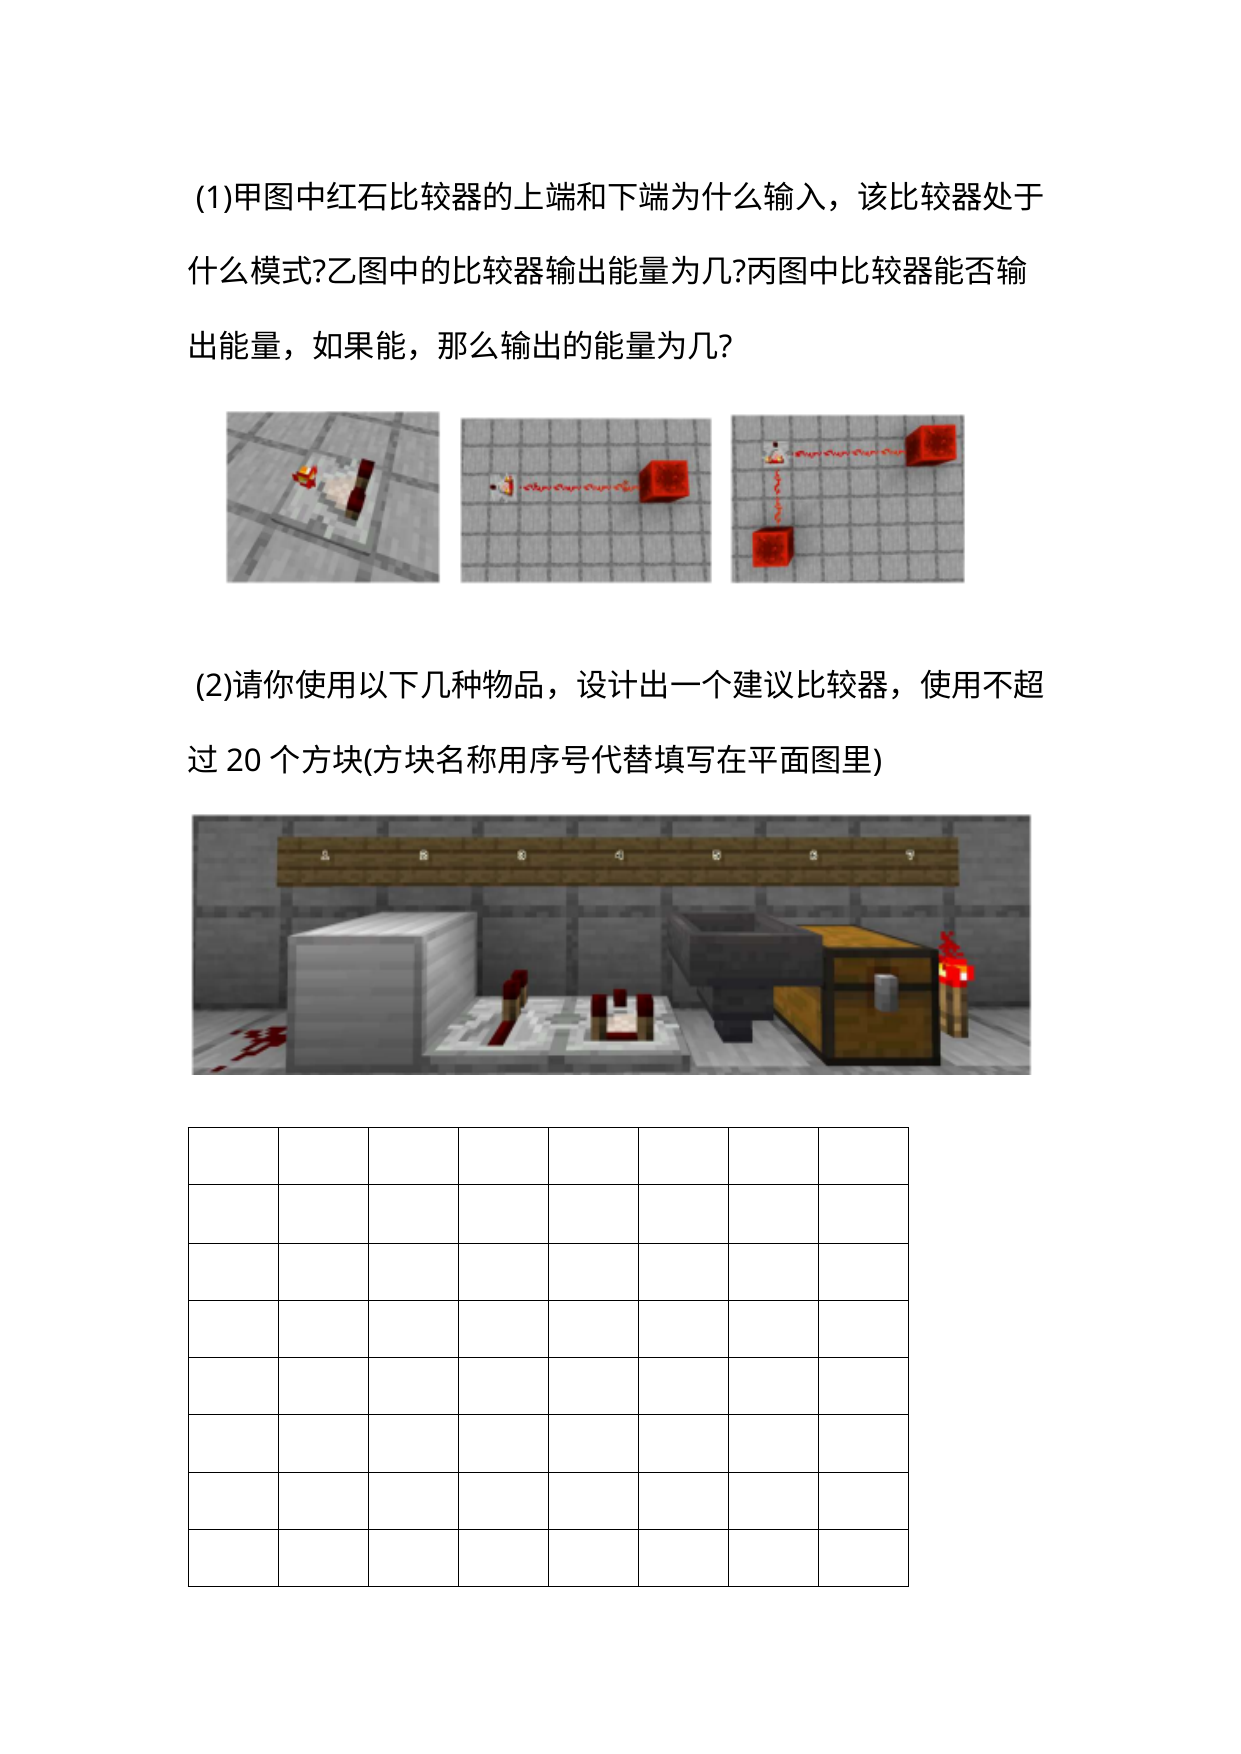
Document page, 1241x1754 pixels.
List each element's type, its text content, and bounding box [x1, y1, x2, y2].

table_cell [369, 1530, 458, 1586]
table_header [369, 1128, 458, 1184]
table_cell [819, 1473, 908, 1529]
table_cell [189, 1358, 278, 1414]
table_cell [819, 1185, 908, 1243]
table_cell [279, 1301, 368, 1357]
table_cell [639, 1473, 728, 1529]
table_header [819, 1128, 908, 1184]
table_header [459, 1128, 548, 1184]
table_header [729, 1128, 818, 1184]
table_cell [819, 1244, 908, 1300]
table_cell [369, 1358, 458, 1414]
table_cell [279, 1185, 368, 1243]
table_cell [819, 1415, 908, 1472]
table_cell [369, 1301, 458, 1357]
table_cell [549, 1473, 638, 1529]
table_cell [279, 1358, 368, 1414]
table_cell [549, 1358, 638, 1414]
table_cell [459, 1301, 548, 1357]
table_cell [369, 1473, 458, 1529]
table_cell [639, 1301, 728, 1357]
picture [195, 399, 1009, 604]
text (1)甲图中红石比较器的上端和下端为什么输入，该比较器处于什么模式?乙图中的比较器输出能量为几?丙图中比较器能否输出能量，如果能，那么输出的能量为几? [187, 162, 1053, 376]
table_cell [819, 1530, 908, 1586]
table_cell [369, 1185, 458, 1243]
text (2)请你使用以下几种物品，设计出一个建议比较器，使用不超过 20 个方块(方块名称用序号代替填写在平面图里) [187, 650, 1053, 790]
table_cell [189, 1530, 278, 1586]
table_header [279, 1128, 368, 1184]
table_cell [459, 1530, 548, 1586]
table_cell [819, 1301, 908, 1357]
table_cell [369, 1244, 458, 1300]
table_cell [459, 1415, 548, 1472]
table_cell [549, 1415, 638, 1472]
table_cell [639, 1244, 728, 1300]
table_cell [729, 1301, 818, 1357]
table_cell [639, 1530, 728, 1586]
table_cell [729, 1415, 818, 1472]
table_cell [549, 1530, 638, 1586]
table_cell [189, 1301, 278, 1357]
table_cell [549, 1301, 638, 1357]
table_header [549, 1128, 638, 1184]
table_cell [639, 1415, 728, 1472]
table_cell [729, 1530, 818, 1586]
table_cell [549, 1244, 638, 1300]
table_cell [189, 1244, 278, 1300]
table_cell [189, 1415, 278, 1472]
table_cell [189, 1185, 278, 1243]
table_cell [819, 1358, 908, 1414]
table_cell [279, 1244, 368, 1300]
table_cell [279, 1473, 368, 1529]
table_cell [459, 1358, 548, 1414]
table_cell [729, 1358, 818, 1414]
table_cell [549, 1185, 638, 1243]
table_cell [279, 1415, 368, 1472]
table_cell [459, 1244, 548, 1300]
table_cell [279, 1530, 368, 1586]
table_cell [189, 1473, 278, 1529]
table_cell [639, 1358, 728, 1414]
table_cell [369, 1415, 458, 1472]
table_cell [459, 1473, 548, 1529]
table_cell [459, 1185, 548, 1243]
table_cell [729, 1185, 818, 1243]
table_cell [729, 1244, 818, 1300]
table_header [189, 1128, 278, 1184]
table_cell [729, 1473, 818, 1529]
table_cell [639, 1185, 728, 1243]
table_header [639, 1128, 728, 1184]
picture [187, 813, 1068, 1075]
